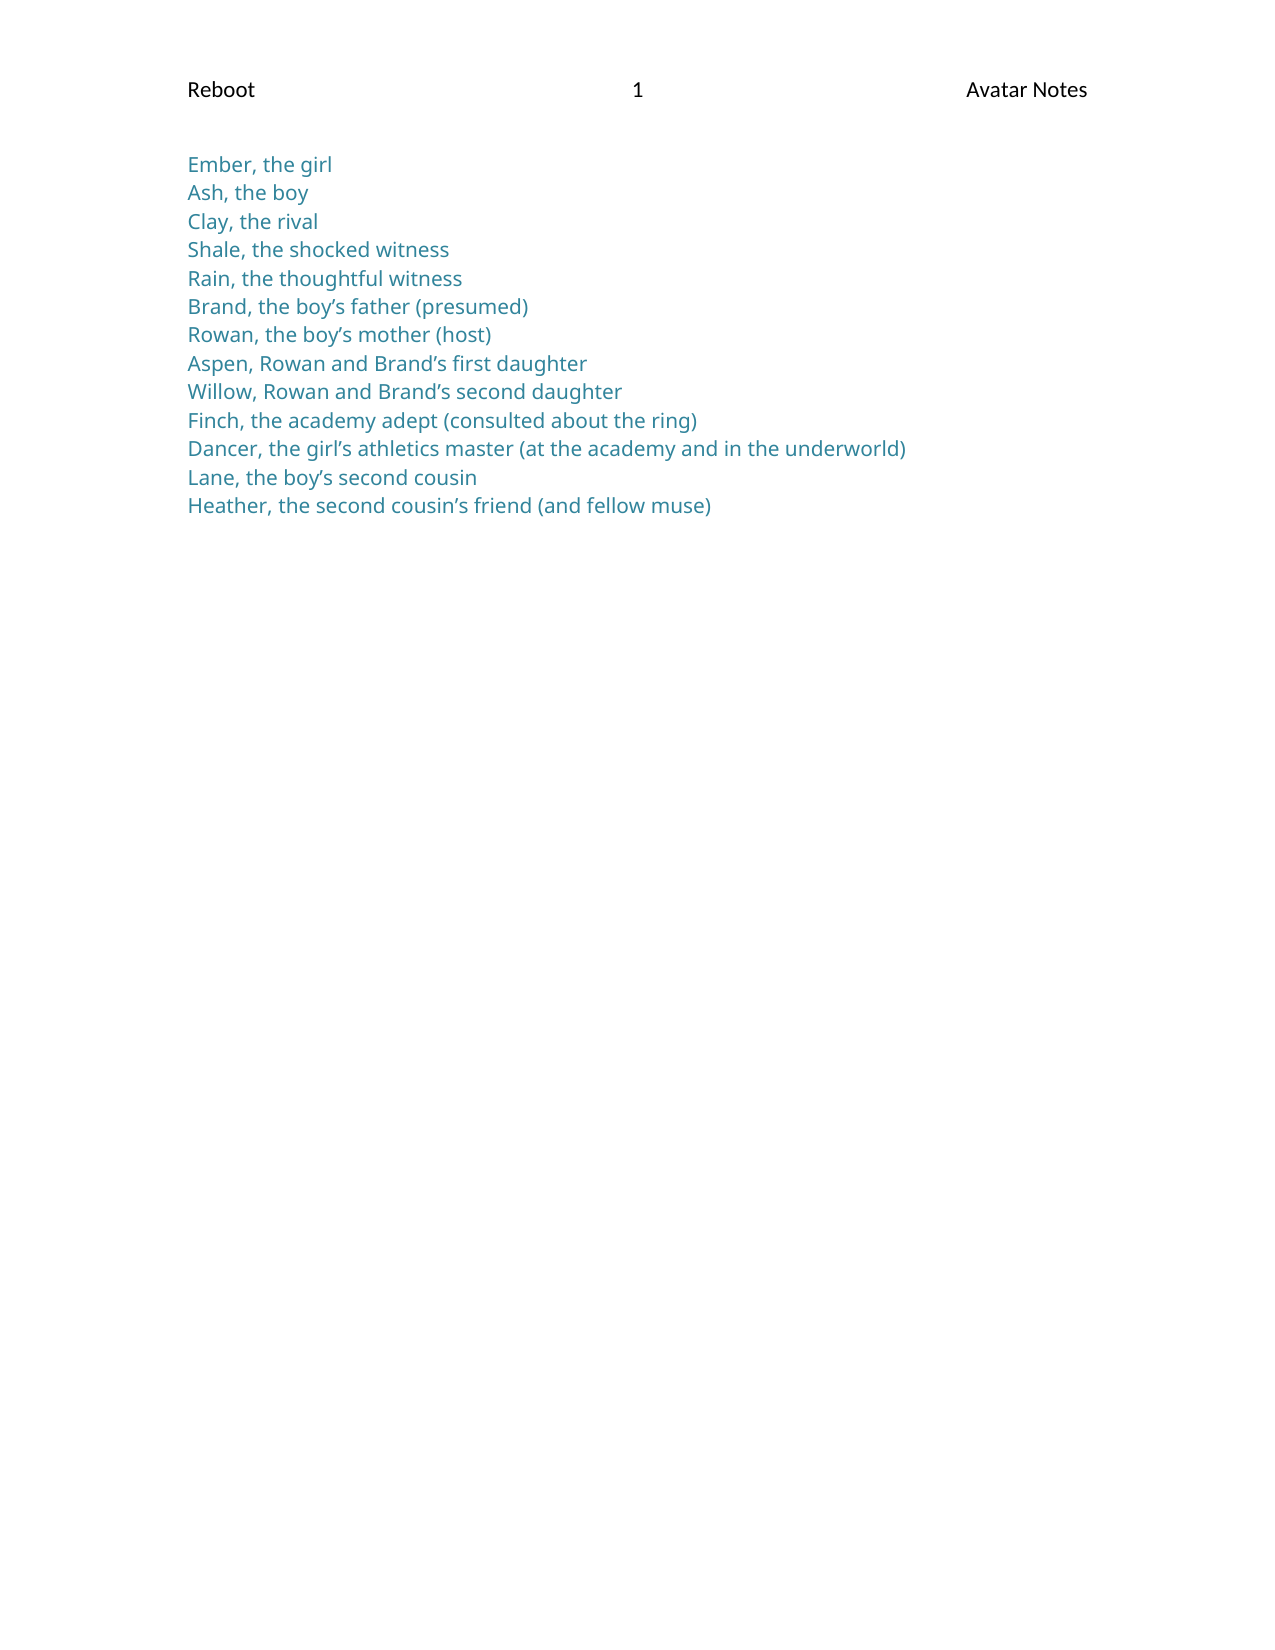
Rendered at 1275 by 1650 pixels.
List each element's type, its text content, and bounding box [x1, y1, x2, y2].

text Finch, the academy adept (consulted about the ring) [187, 406, 1087, 434]
text Brand, the boy’s father (presumed) [187, 292, 1087, 321]
text Aspen, Rowan and Brand’s first daughter [187, 349, 1087, 377]
text Dancer, the girl’s athletics master (at the academy and in the underworld) [187, 434, 1087, 463]
text Heather, the second cousin’s friend (and fellow muse) [187, 491, 1087, 520]
text Rowan, the boy’s mother (host) [187, 321, 1087, 349]
text Ember, the girl [187, 150, 1087, 178]
text Lane, the boy’s second cousin [187, 463, 1087, 491]
text Shale, the shocked witness [187, 235, 1087, 264]
text Clay, the rival [187, 207, 1087, 235]
text Ash, the boy [187, 178, 1087, 207]
text Rain, the thoughtful witness [187, 264, 1087, 292]
text Willow, Rowan and Brand’s second daughter [187, 377, 1087, 406]
